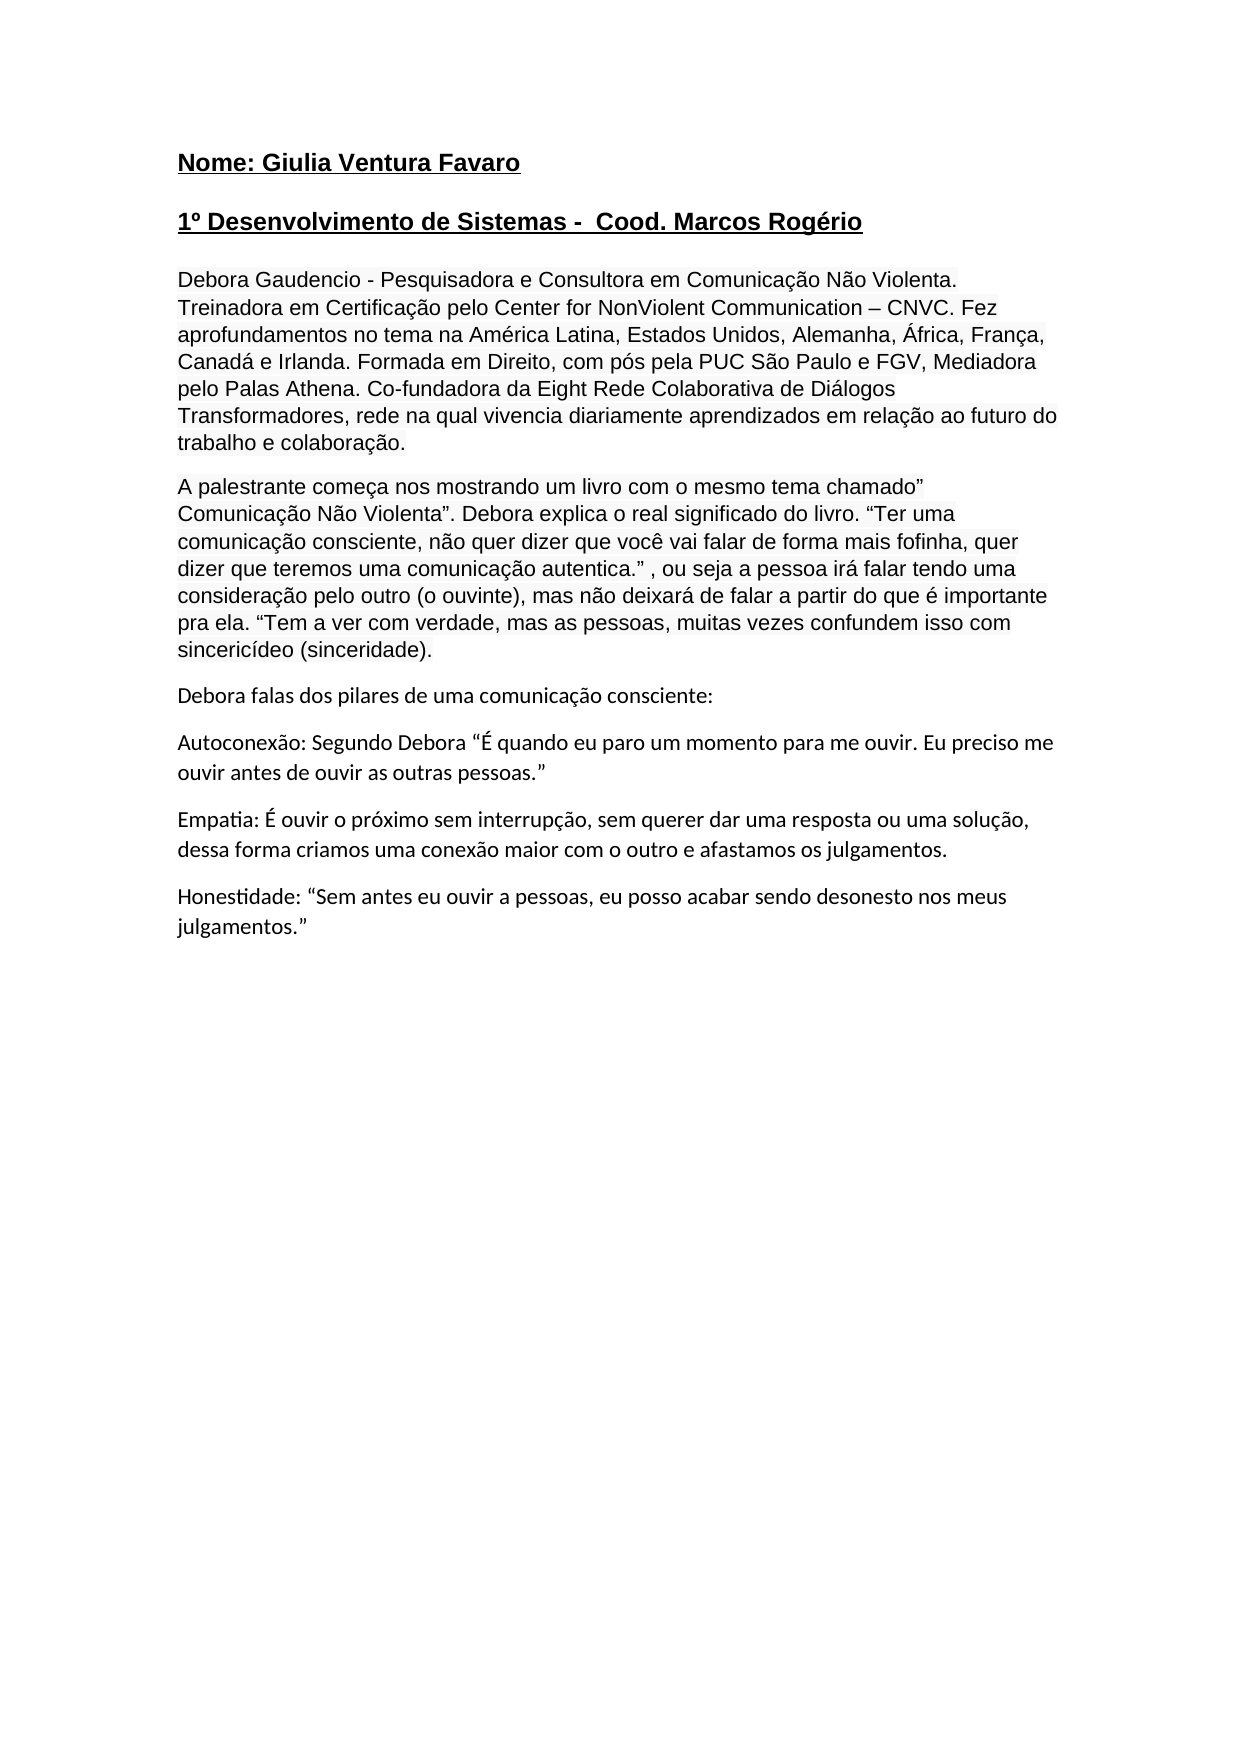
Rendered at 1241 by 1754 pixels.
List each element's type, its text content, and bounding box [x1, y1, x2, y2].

text 1º Desenvolvimento de Sistemas - Cood. Marcos Rogério [177, 207, 1063, 236]
text A palestrante começa nos mostrando um livro com o mesmo tema chamado” Comunicação Não Violenta”. Debora explica o real significado do livro. “Ter uma comunicação consciente, não quer dizer que você vai falar de forma mais fofinha, quer dizer que teremos uma comunicação autentica.” , ou seja a pessoa irá falar tendo uma consideração pelo outro (o ouvinte), mas não deixará de falar a partir do que é importante pra ela. “Tem a ver com verdade, mas as pessoas, muitas vezes confundem isso com sincericídeo (sinceridade). [177, 474, 1063, 662]
text Debora Gaudencio - Pesquisadora e Consultora em Comunicação Não Violenta. Treinadora em Certificação pelo Center for NonViolent Communication – CNVC. Fez aprofundamentos no tema na América Latina, Estados Unidos, Alemanha, África, França, Canadá e Irlanda. Formada em Direito, com pós pela PUC São Paulo e FGV, Mediadora pelo Palas Athena. Co-fundadora da Eight Rede Colaborativa de Diálogos Transformadores, rede na qual vivencia diariamente aprendizados em relação ao futuro do trabalho e colaboração. [177, 267, 1063, 456]
text Debora falas dos pilares de uma comunicação consciente: [177, 681, 1063, 709]
text Honestidade: “Sem antes eu ouvir a pessoas, eu posso acabar sendo desonesto nos meus julgamentos.” [177, 882, 1063, 940]
text Empatia: É ouvir o próximo sem interrupção, sem querer dar uma resposta ou uma solução, dessa forma criamos uma conexão maior com o outro e afastamos os julgamentos. [177, 805, 1063, 863]
text Autoconexão: Segundo Debora “É quando eu paro um momento para me ouvir. Eu preciso me ouvir antes de ouvir as outras pessoas.” [177, 728, 1063, 786]
text Nome: Giulia Ventura Favaro [177, 148, 1063, 176]
